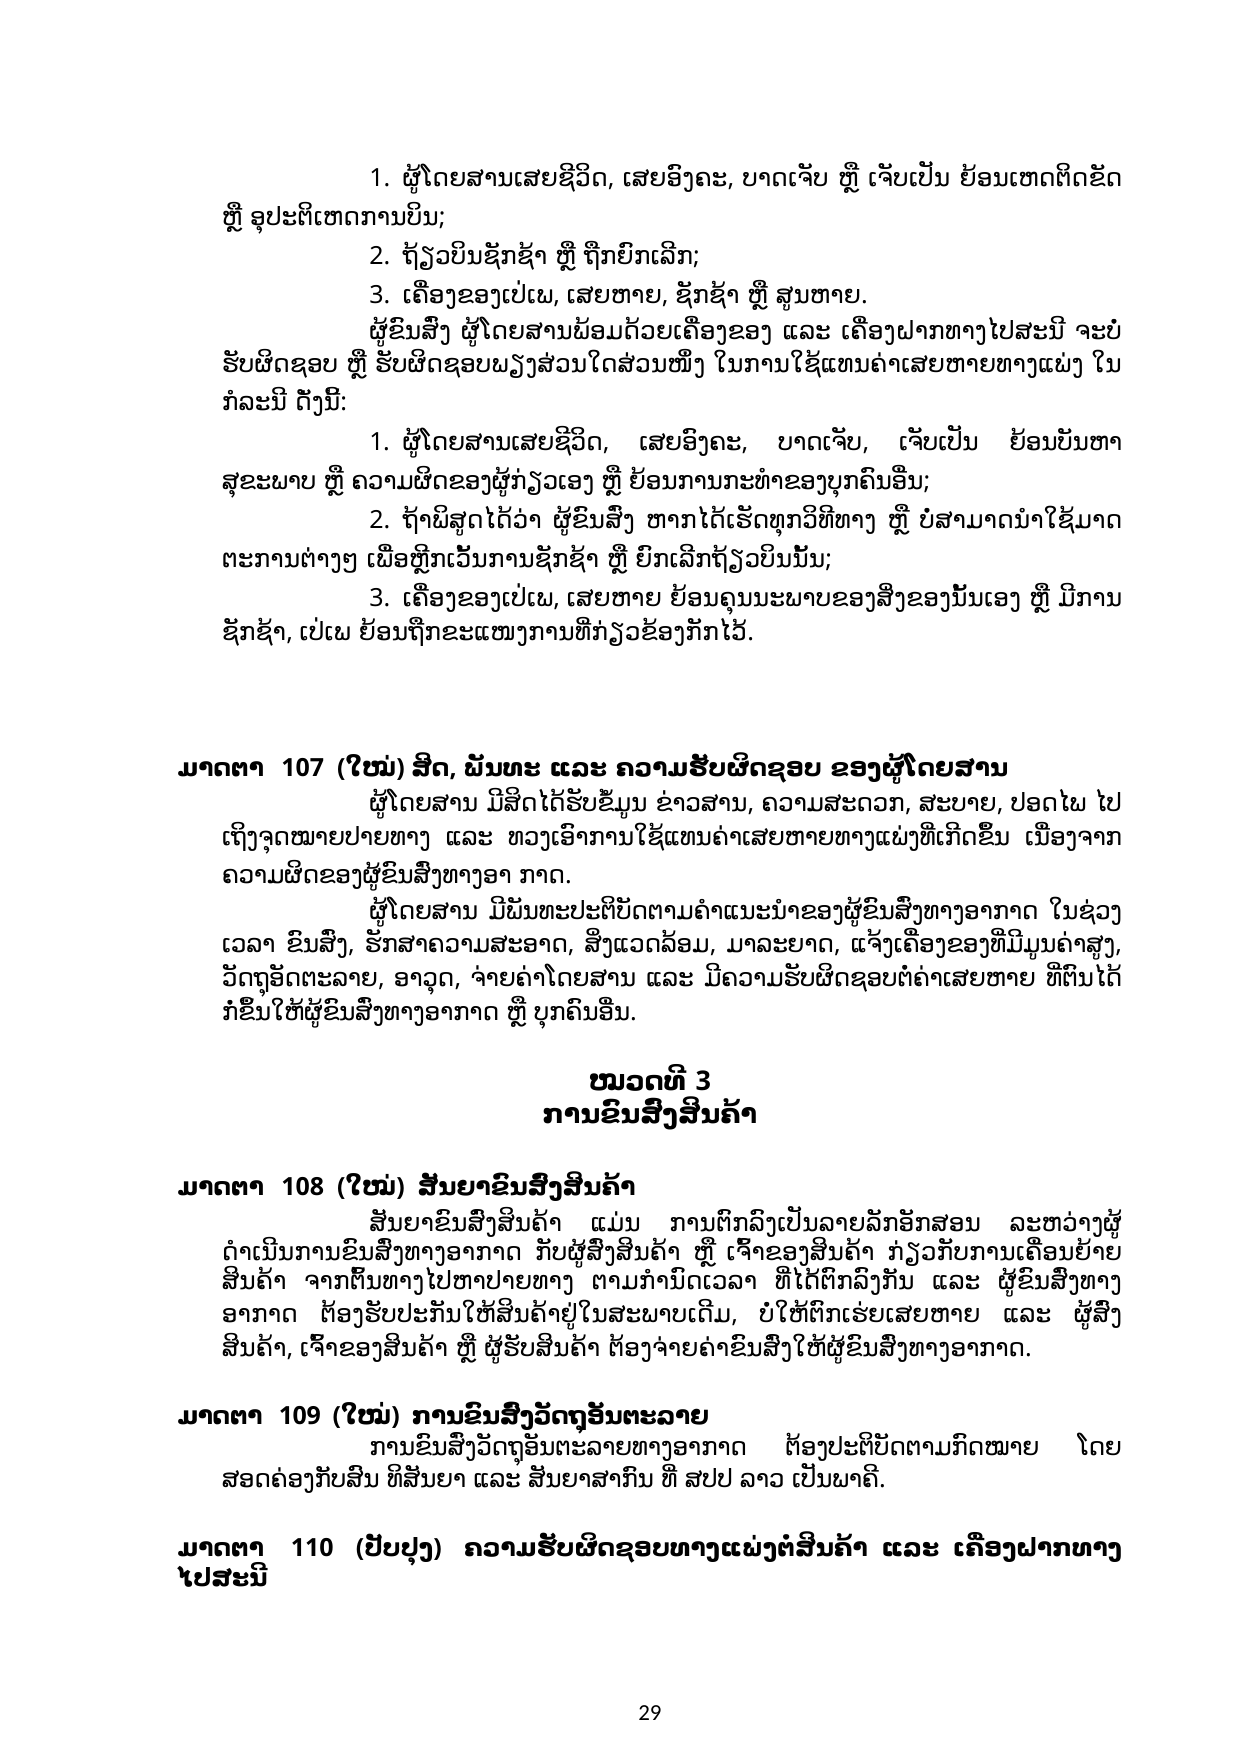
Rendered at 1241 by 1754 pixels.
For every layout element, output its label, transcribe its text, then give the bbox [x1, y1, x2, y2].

text ມາດຕາ 109 (ໃໝ່) ການຂົນສົ່ງວັດຖຸອັນຕະລາຍ [177, 1398, 1122, 1432]
text ໝວດທີ 3 [177, 1061, 1122, 1098]
list ຜູ້ໂດຍສານເສຍຊີວິດ, ເສຍອົງຄະ, ບາດເຈັບ, ເຈັບເປັນ ຍ້ອນບັນຫາສຸຂະພາບ ຫຼື ຄວາມຜິດຂອງຜູ້ກ່ຽວເອງ ຫຼື ຍ້ອນການກະທຳຂອງບຸກຄົນອື່ນ; [222, 423, 1122, 496]
text ມາດຕາ 107 (ໃໝ່) ສິດ, ພັນທະ ແລະ ຄວາມຮັບຜິດຊອບ ຂອງຜູ້ໂດຍສານ [177, 750, 1122, 784]
text ການຂົນສົ່ງສິນຄ້າ [177, 1098, 1122, 1130]
text ຜູ້ໂດຍສານ ມີພັນທະປະຕິບັດຕາມຄຳແນະນຳຂອງຜູ້ຂົນສົ່ງທາງອາກາດ ໃນຊ່ວງເວລາ ຂົນສົ່ງ, ຮັກສາຄວາມສະອາດ, ສິ່ງແວດລ້ອມ, ມາລະຍາດ, ແຈ້ງເຄື່ອງຂອງທີ່ມີມູນຄ່າສູງ, ວັດຖຸອັດຕະລາຍ, ອາວຸດ, ຈ່າຍຄ່າໂດຍສານ ແລະ ມີຄວາມຮັບຜິດຊອບຕໍ່ຄ່າເສຍຫາຍ ທີ່ຕົນໄດ້ກໍ່ຂຶ້ນໃຫ້ຜູ້ຂົນສົ່ງທາງອາກາດ ຫຼື ບຸກຄົນອື່ນ. [222, 896, 1122, 1027]
list ສັນຍາຂົນສົ່ງສິນຄ້າ ແມ່ນ ການຕົກລົງເປັນລາຍລັກອັກສອນ ລະຫວ່າງຜູ້ດຳເນີນການຂົນສົ່ງທາງອາກາດ ກັບຜູ້ສົ່ງສິນຄ້າ ຫຼື ເຈົ້າຂອງສິນຄ້າ ກ່ຽວກັບການເຄື່ອນຍ້າຍສິນຄ້າ ຈາກຕົ້ນທາງໄປຫາປາຍທາງ ຕາມກຳນົດເວລາ ທີ່ໄດ້ຕົກລົງກັນ ແລະ ຜູ້ຂົນສົ່ງທາງອາກາດ ຕ້ອງຮັບປະກັນໃຫ້ສິນຄ້າຢູ່ໃນສະພາບເດີມ, ບໍ່ໃຫ້ຕົກເຮ່ຍເສຍຫາຍ ແລະ ຜູ້ສົ່ງສິນຄ້າ, ເຈົ້າຂອງສິນຄ້າ ຫຼື ຜູ້ຮັບສິນຄ້າ ຕ້ອງຈ່າຍຄ່າຂົນສົ່ງໃຫ້ຜູ້ຂົນສົ່ງທາງອາກາດ. [222, 1208, 1122, 1364]
list ເຄື່ອງຂອງເປ່ເພ, ເສຍຫາຍ, ຊັກຊ້າ ຫຼື ສູນຫາຍ. [222, 277, 1122, 311]
list ການຂົນສົ່ງວັດຖຸອັນຕະລາຍທາງອາກາດ ຕ້ອງປະຕິບັດຕາມກົດໝາຍ ໂດຍສອດຄ່ອງກັບສົນ ທິສັນຍາ ແລະ ສັນຍາສາກົນ ທີ່ ສປປ ລາວ ເປັນພາຄີ. [222, 1432, 1122, 1495]
list ຜູ້ໂດຍສານເສຍຊີວິດ, ເສຍອົງຄະ, ບາດເຈັບ ຫຼື ເຈັບເປັນ ຍ້ອນເຫດຕິດຂັດ ຫຼື ອຸປະຕິເຫດການບິນ; [222, 159, 1122, 233]
list ຖ້າພິສູດໄດ້ວ່າ ຜູ້ຂົນສົ່ງ ຫາກໄດ້ເຮັດທຸກວິທີທາງ ຫຼື ບໍ່ສາມາດນຳໃຊ້ມາດຕະການຕ່າງໆ ເພື່ອຫຼີກເວັ້ນການຊັກຊ້າ ຫຼື ຍົກເລີກຖ້ຽວບິນນັ້ນ; [222, 501, 1122, 575]
list ຖ້ຽວບິນຊັກຊ້າ ຫຼື ຖືກຍົກເລີກ; [222, 238, 1122, 272]
text ຜູ້ຂົນສົ່ງ ຜູ້ໂດຍສານພ້ອມດ້ວຍເຄື່ອງຂອງ ແລະ ເຄື່ອງຝາກທາງໄປສະນີ ຈະບໍ່ຮັບຜິດຊອບ ຫຼື ຮັບຜິດຊອບພຽງສ່ວນໃດສ່ວນໜຶ່ງ ໃນການໃຊ້ແທນຄ່າເສຍຫາຍທາງແພ່ງ ໃນກໍລະນີ ດັ່ງນີ້: [222, 316, 1122, 418]
list ເຄື່ອງຂອງເປ່ເພ, ເສຍຫາຍ ຍ້ອນຄຸນນະພາບຂອງສິ່ງຂອງນັ້ນເອງ ຫຼື ມີການຊັກຊ້າ, ເປ່ເພ ຍ້ອນຖືກຂະແໜງການທີ່ກ່ຽວຂ້ອງກັກໄວ້. [222, 580, 1122, 648]
text ຜູ້ໂດຍສານ ມີສິດໄດ້ຮັບຂໍ້ມູນ ຂ່າວສານ, ຄວາມສະດວກ, ສະບາຍ, ປອດໄພ ໄປເຖິງຈຸດໝາຍປາຍທາງ ແລະ ທວງເອົາການໃຊ້ແທນຄ່າເສຍຫາຍທາງແພ່ງທີ່ເກີດຂຶ້ນ ເນື່ອງຈາກຄວາມຜິດຂອງຜູ້ຂົນສົ່ງທາງອາ ກາດ. [222, 784, 1122, 891]
text ມາດຕາ 110 (ປັບປຸງ) ຄວາມຮັບຜິດຊອບທາງແພ່ງຕໍ່ສິນຄ້າ ແລະ ເຄື່ອງຝາກທາງໄປສະນີ [177, 1529, 1122, 1592]
text ມາດຕາ 108 (ໃໝ່) ສັນຍາຂົນສົ່ງສິນຄ້າ [177, 1169, 1122, 1203]
